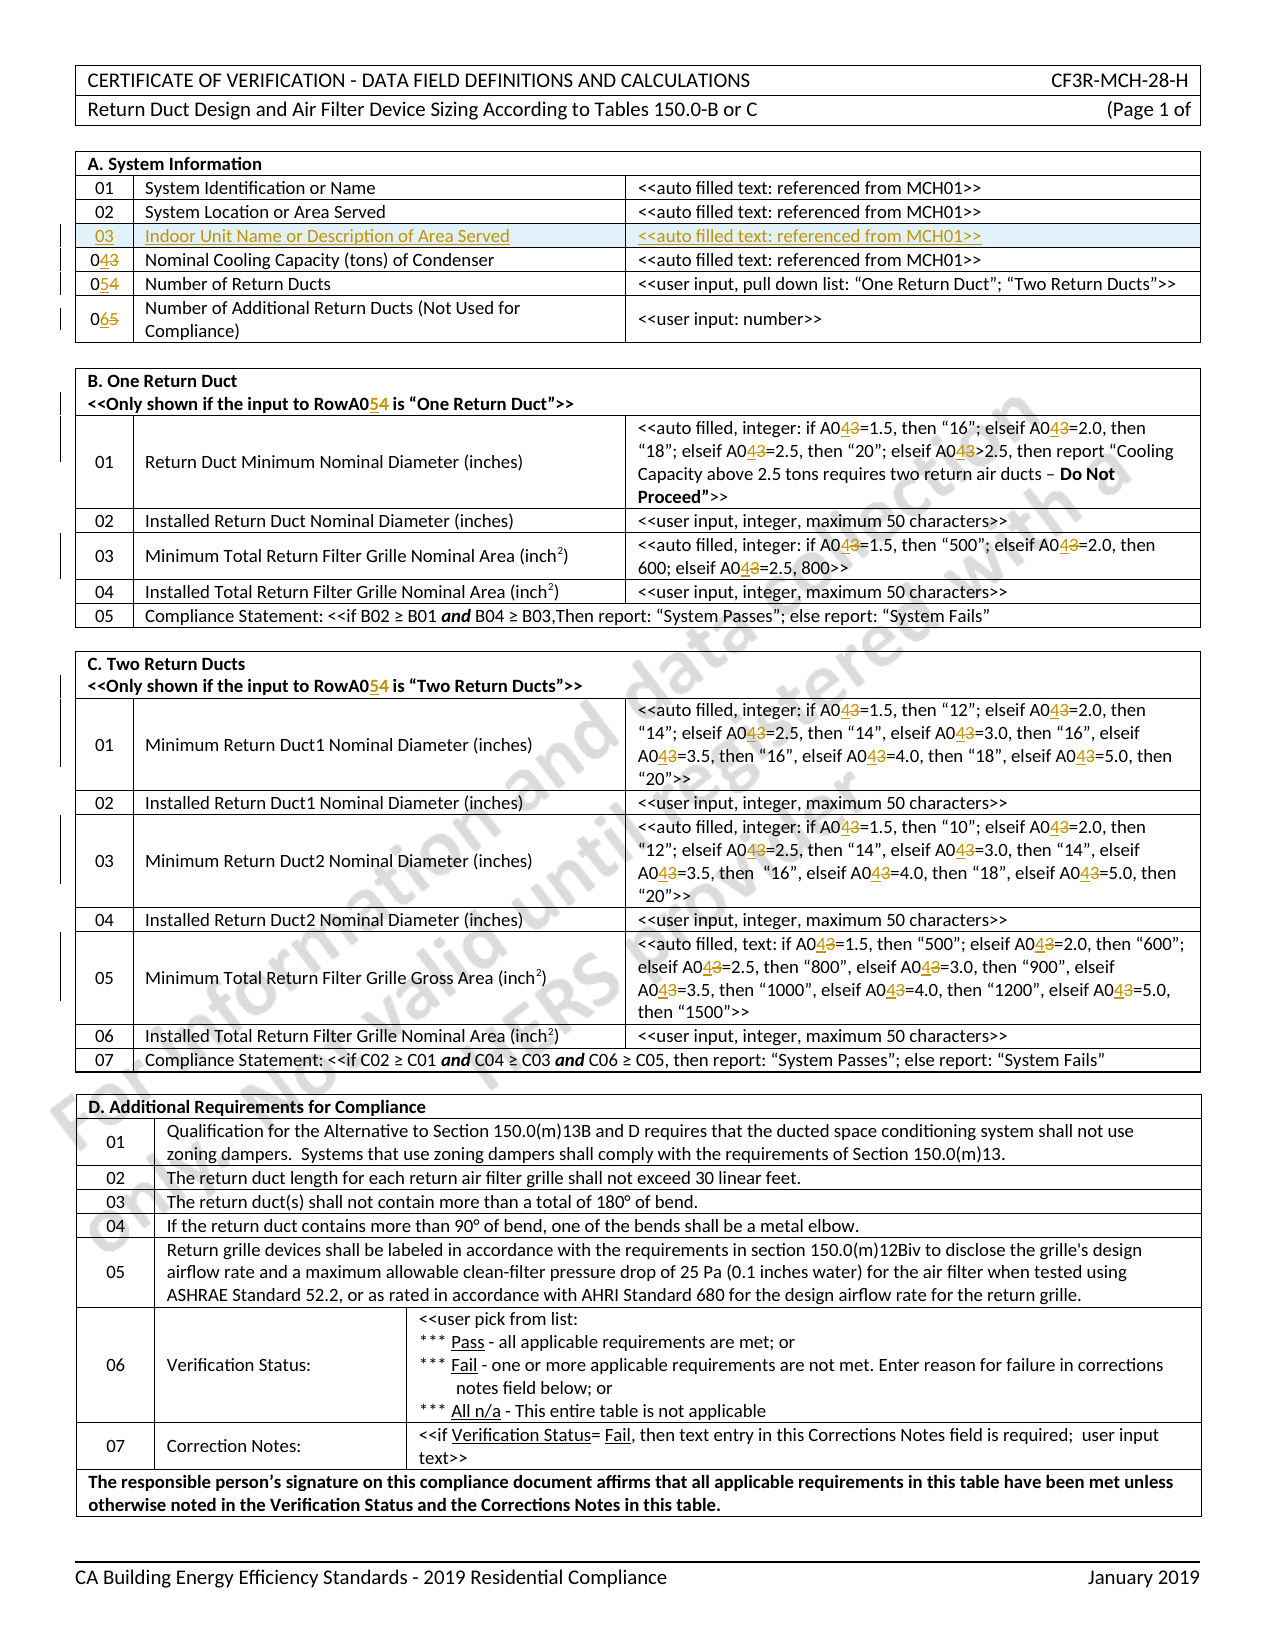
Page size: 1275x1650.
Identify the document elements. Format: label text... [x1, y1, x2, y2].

table_cell Installed Return Duct1 Nominal Diameter (inches) [134, 791, 625, 814]
table_cell 0 [76, 248, 133, 271]
table_cell Minimum Total Return Filter Grille Nominal Area (inch2) [134, 533, 625, 579]
table_cell Return grille devices shall be labeled in accordance with the requirements in section 150.0(m)12Biv to disclose the grille's design airflow rate and a maximum allowable clean-filter pressure drop of 25 Pa (0.1 inches water) for the air filter when tested using ASHRAE Standard 52.2, or as rated in accordance with AHRI Standard 680 for the design airflow rate for the return grille. [155, 1238, 1201, 1307]
table_cell Compliance Statement: <<if C02 ≥ C01 and C04 ≥ C03 and C06 ≥ C05, then report: “System Passes”; else report: “System Fails” [134, 1049, 1200, 1071]
table_cell <<auto filled text: referenced from MCH01>> [626, 176, 1200, 199]
table_cell 06 [76, 1025, 133, 1047]
table_cell Minimum Return Duct2 Nominal Diameter (inches) [134, 815, 625, 907]
table_cell Verification Status: [155, 1308, 406, 1422]
table_cell Qualification for the Alternative to Section 150.0(m)13B and D requires that the ducted space conditioning system shall not use zoning dampers. Systems that use zoning dampers shall comply with the requirements of Section 150.0(m)13. [155, 1119, 1201, 1165]
table_cell System Identification or Name [134, 176, 625, 199]
table_cell 04 [76, 908, 133, 931]
table_cell <<if Verification Status= Fail, then text entry in this Corrections Notes field is required; user input text>> [407, 1423, 1201, 1469]
table_cell <<user input, integer, maximum 50 characters>> [626, 908, 1200, 931]
table_cell Compliance Statement: <<if B02 ≥ B01 and B04 ≥ B03,Then report: “System Passes”; else report: “System Fails” [134, 604, 1200, 627]
table_cell 02 [76, 509, 133, 532]
table_cell System Location or Area Served [134, 200, 625, 223]
table_cell <<auto filled, integer: if A0=1.5, then “16”; elseif A0=2.0, then “18”; elseif A0=2.5, then “20”; elseif A0>2.5, then report “Cooling Capacity above 2.5 tons requires two return air ducts – Do Not Proceed”>> [626, 416, 1200, 508]
table_cell 0 [76, 272, 133, 295]
table_cell Number of Return Ducts [134, 272, 625, 295]
table_cell <<auto filled, integer: if A0=1.5, then “12”; elseif A0=2.0, then “14”; elseif A0=2.5, then “14”, elseif A0=3.0, then “16”, elseif A0=3.5, then “16”, elseif A0=4.0, then “18”, elseif A0=5.0, then “20”>> [626, 699, 1200, 790]
table_header A. System Information [76, 152, 1200, 175]
table_cell 05 [77, 1238, 154, 1307]
table_cell Minimum Return Duct1 Nominal Diameter (inches) [134, 699, 625, 790]
table_cell Correction Notes: [155, 1423, 406, 1469]
table_cell <<user input, pull down list: “One Return Duct”; “Two Return Ducts”>> [626, 272, 1200, 295]
table_header B. One Return Duct <<Only shown if the input to RowA0 is “One Return Duct”>> [76, 369, 1200, 415]
table_cell 01 [76, 176, 133, 199]
table_cell The return duct(s) shall not contain more than a total of 180° of bend. [155, 1190, 1201, 1213]
table_cell 02 [77, 1166, 154, 1189]
table_cell 01 [77, 1119, 154, 1165]
table_cell <<auto filled, integer: if A0=1.5, then “10”; elseif A0=2.0, then “12”; elseif A0=2.5, then “14”, elseif A0=3.0, then “14”, elseif A0=3.5, then “16”, elseif A0=4.0, then “18”, elseif A0=5.0, then “20”>> [626, 815, 1200, 907]
table_cell Number of Additional Return Ducts (Not Used for Compliance) [134, 296, 625, 342]
table_cell <<user input, integer, maximum 50 characters>> [626, 580, 1200, 603]
table_header D. Additional Requirements for Compliance [77, 1095, 1201, 1118]
table_header C. Two Return Ducts <<Only shown if the input to RowA0 is “Two Return Ducts”>> [76, 652, 1200, 697]
table_cell <<auto filled, integer: if A0=1.5, then “500”; elseif A0=2.0, then 600; elseif A0=2.5, 800>> [626, 533, 1200, 579]
table_cell 01 [76, 416, 133, 508]
table_cell Installed Total Return Filter Grille Nominal Area (inch2) [134, 1025, 625, 1047]
table_cell 0 [76, 296, 133, 342]
table_cell 01 [76, 699, 133, 790]
table_cell 02 [76, 200, 133, 223]
table_cell If the return duct contains more than 90° of bend, one of the bends shall be a metal elbow. [155, 1214, 1201, 1237]
table_cell <<auto filled text: referenced from MCH01>> [626, 248, 1200, 271]
table_cell Minimum Total Return Filter Grille Gross Area (inch2) [134, 932, 625, 1023]
table_cell Return Duct Minimum Nominal Diameter (inches) [134, 416, 625, 508]
table_cell Nominal Cooling Capacity (tons) of Condenser [134, 248, 625, 271]
table_cell <<user input: number>> [626, 296, 1200, 342]
table_cell <<user input, integer, maximum 50 characters>> [626, 791, 1200, 814]
table_cell 03 [77, 1190, 154, 1213]
table_cell 04 [76, 580, 133, 603]
table_cell Installed Return Duct2 Nominal Diameter (inches) [134, 908, 625, 931]
table_cell <<user input, integer, maximum 50 characters>> [626, 1025, 1200, 1047]
table_cell 02 [76, 791, 133, 814]
table_cell 05 [76, 932, 133, 1023]
table_cell <<user pick from list: *** Pass - all applicable requirements are met; or *** Fail - one or more applicable requirements are not met. Enter reason for failure in corrections notes field below; or *** All n/a - This entire table is not applicable [407, 1308, 1201, 1422]
table_cell 06 [77, 1308, 154, 1422]
table_cell 03 [76, 533, 133, 579]
table_cell 04 [77, 1214, 154, 1237]
table_cell Installed Return Duct Nominal Diameter (inches) [134, 509, 625, 532]
table_cell 07 [76, 1049, 133, 1071]
table_cell 07 [77, 1423, 154, 1469]
table_cell 05 [76, 604, 133, 627]
table_cell <<auto filled, text: if A0=1.5, then “500”; elseif A0=2.0, then “600”; elseif A0=2.5, then “800”, elseif A0=3.0, then “900”, elseif A0=3.5, then “1000”, elseif A0=4.0, then “1200”, elseif A0=5.0, then “1500”>> [626, 932, 1200, 1023]
table_cell The return duct length for each return air filter grille shall not exceed 30 linear feet. [155, 1166, 1201, 1189]
table_cell Installed Total Return Filter Grille Nominal Area (inch2) [134, 580, 625, 603]
table_cell <<user input, integer, maximum 50 characters>> [626, 509, 1200, 532]
table_cell The responsible person’s signature on this compliance document affirms that all applicable requirements in this table have been met unless otherwise noted in the Verification Status and the Corrections Notes in this table. [77, 1470, 1201, 1516]
table_cell <<auto filled text: referenced from MCH01>> [626, 200, 1200, 223]
table_cell 03 [76, 815, 133, 907]
